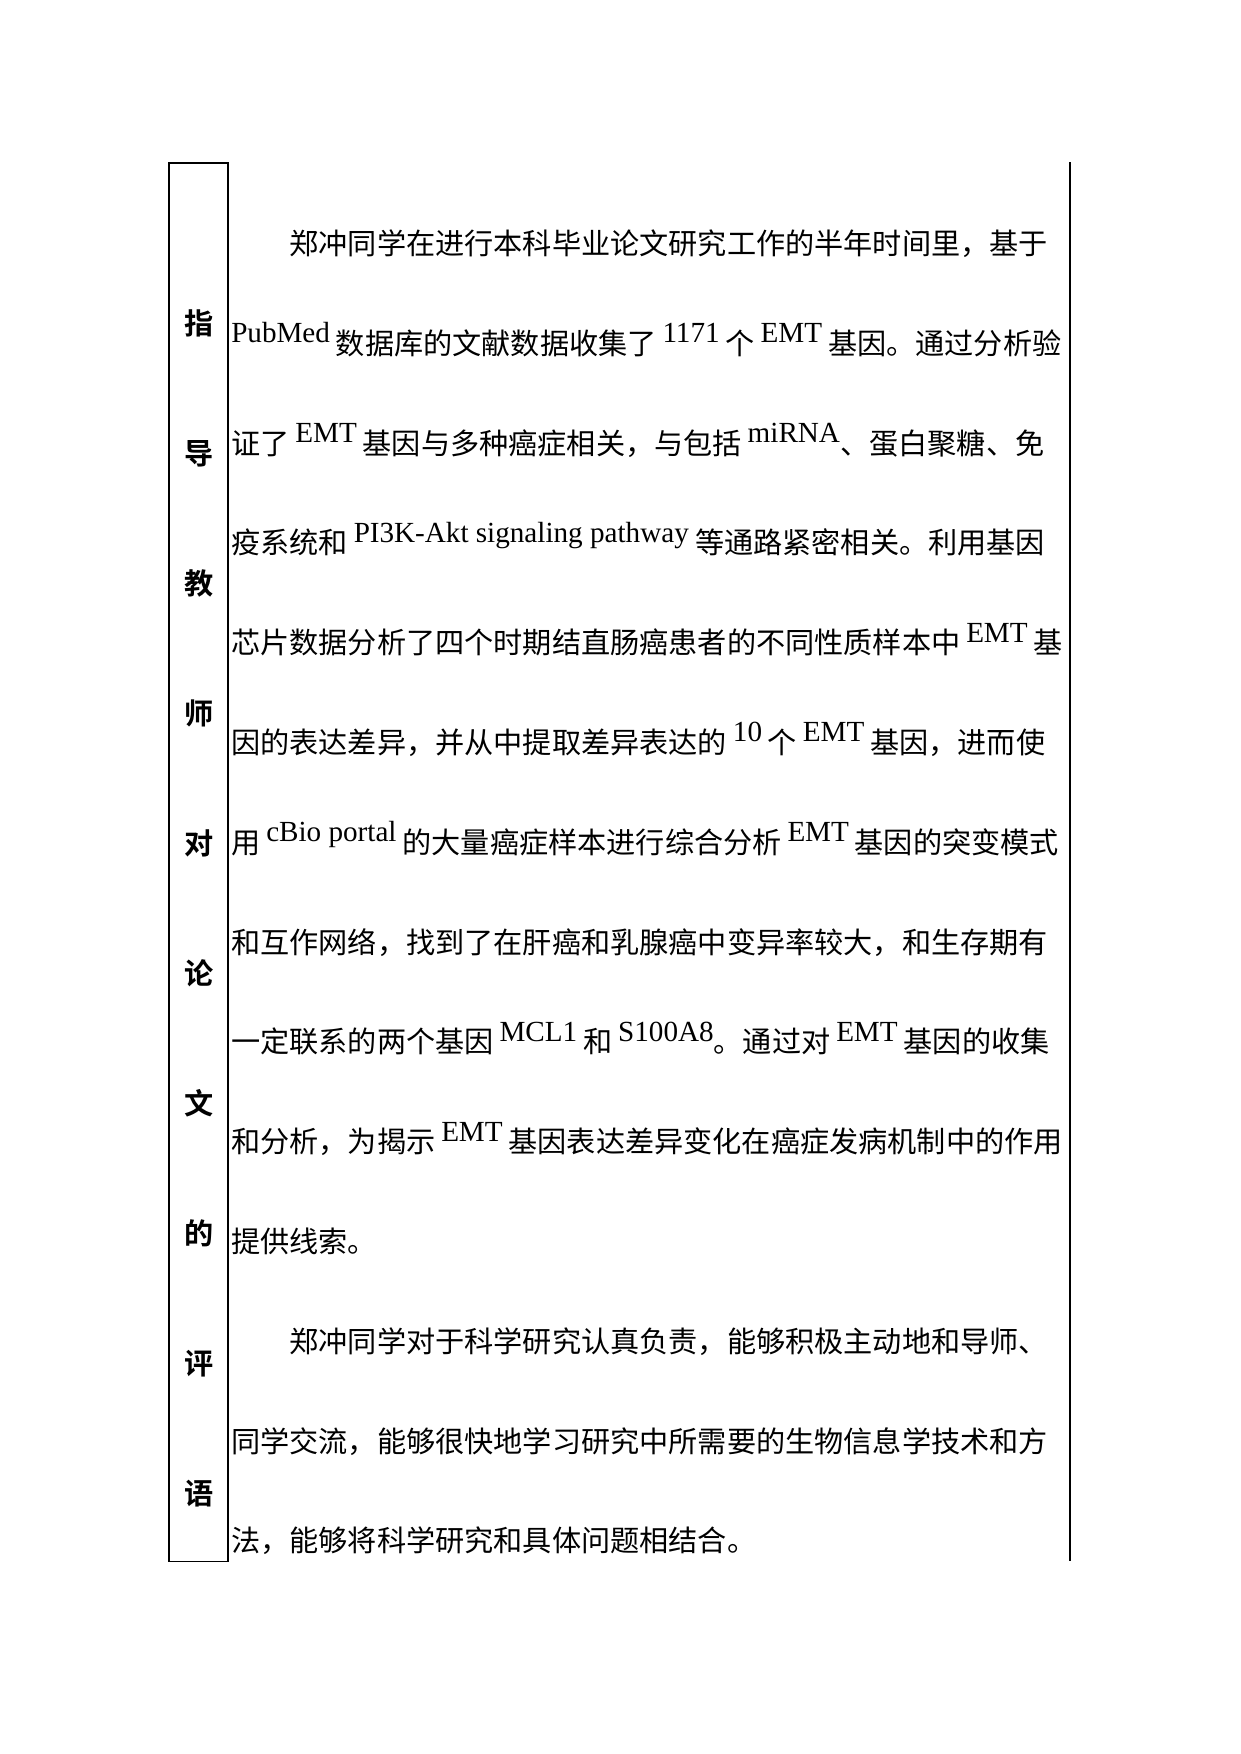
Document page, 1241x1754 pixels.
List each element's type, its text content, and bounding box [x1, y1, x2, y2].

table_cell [229, 162, 1069, 1561]
table_cell 指 导 教 师 对 论 文 的 评 语 [170, 164, 227, 1561]
